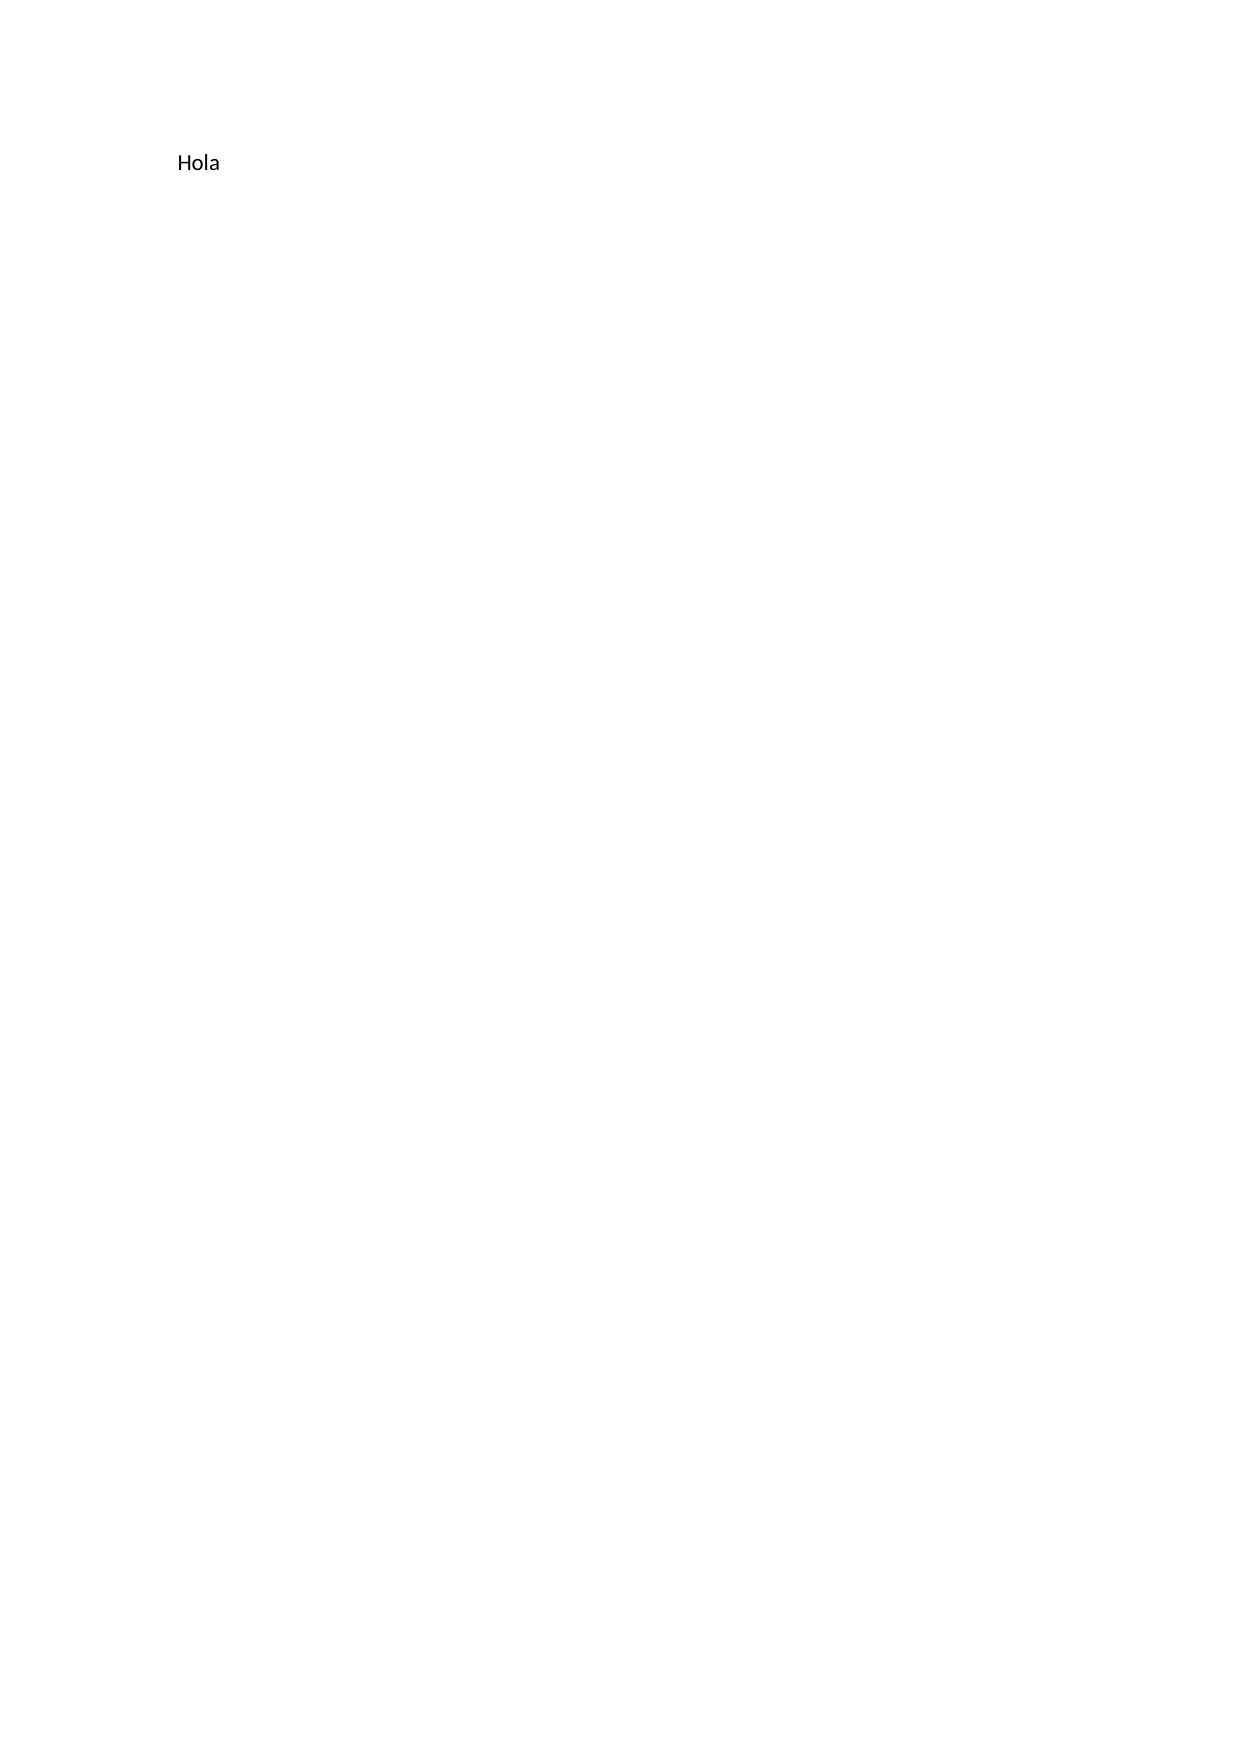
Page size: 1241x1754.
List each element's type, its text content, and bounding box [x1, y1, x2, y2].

text Hola [177, 148, 1063, 176]
